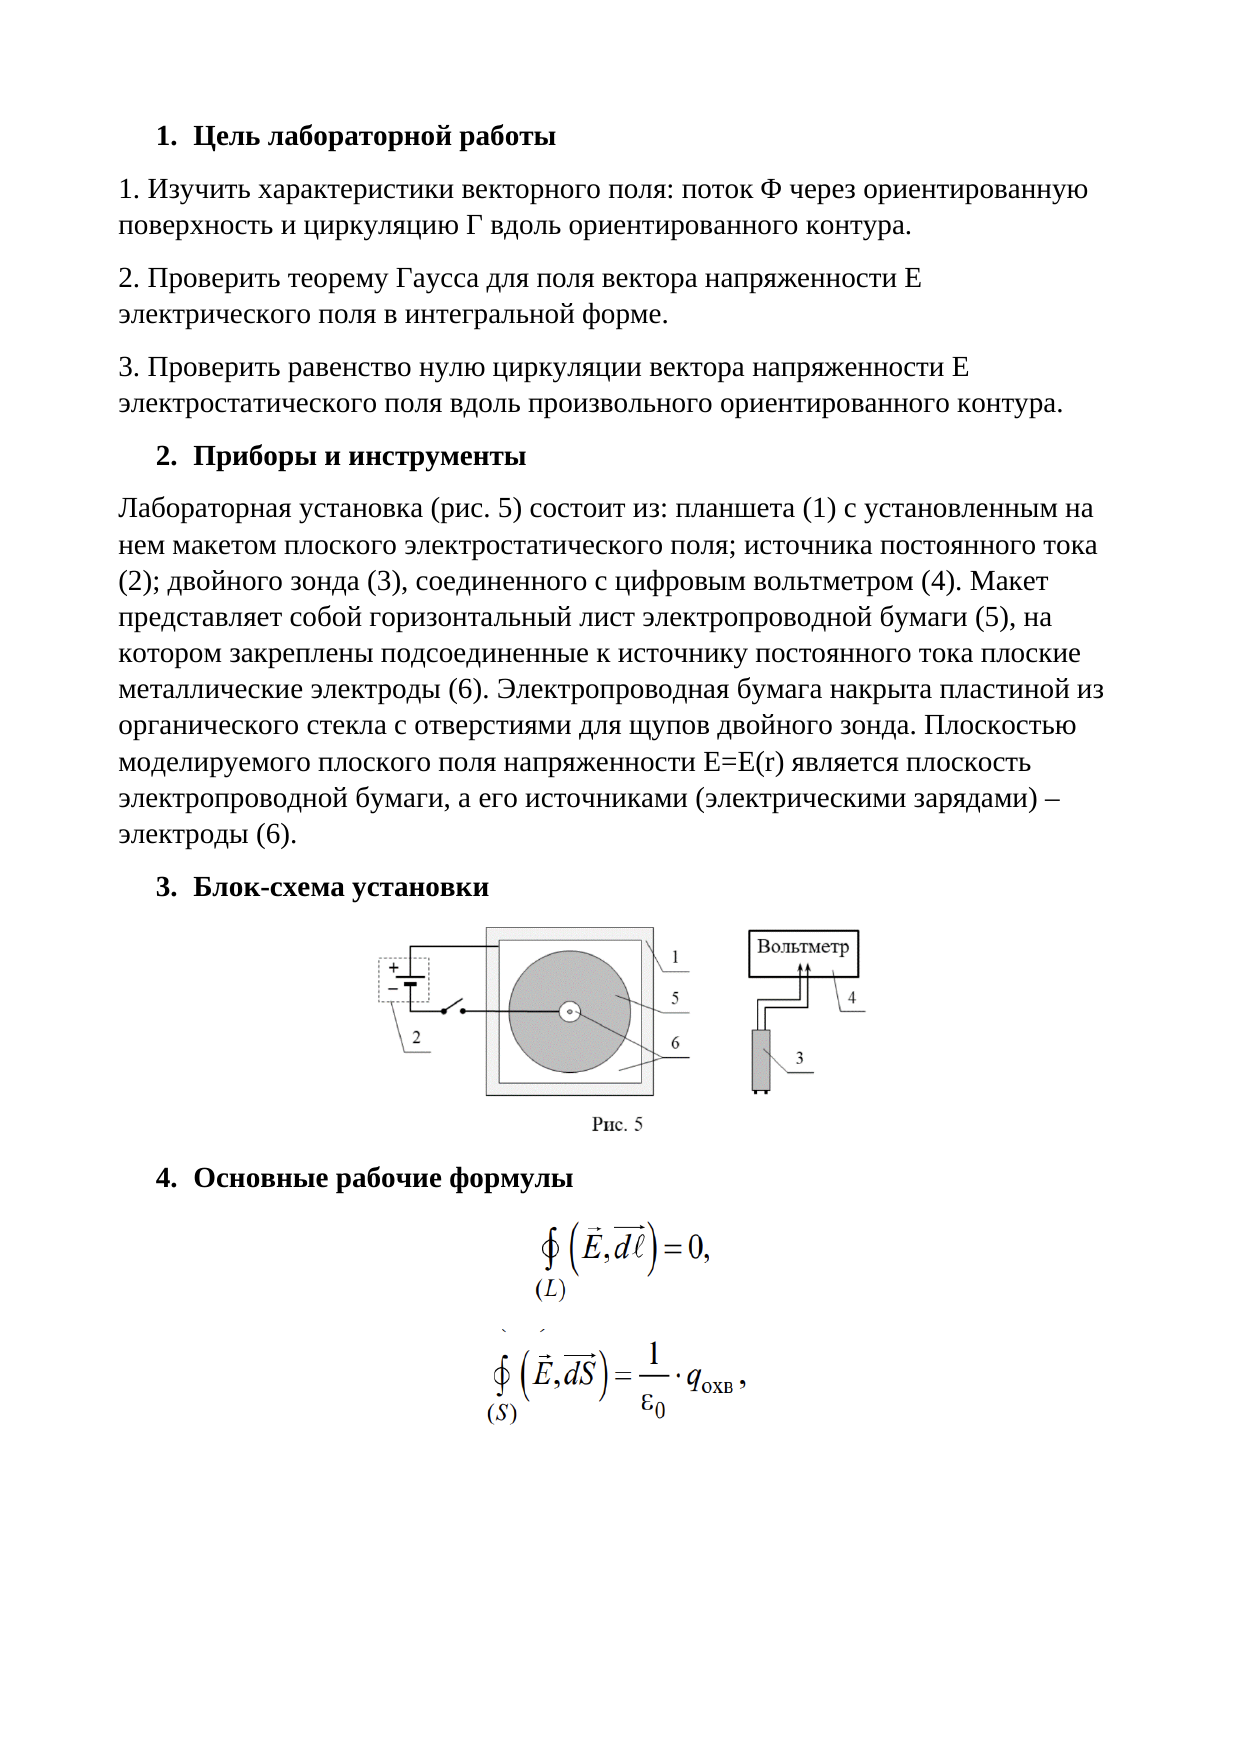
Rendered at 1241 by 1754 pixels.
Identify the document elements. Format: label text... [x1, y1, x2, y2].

picture [519, 1213, 721, 1311]
list Цель лабораторной работы [156, 118, 1122, 152]
text Лабораторная установка (рис. 5) состоит из: планшета (1) с установленным на нем макетом плоского электростатического поля; источника постоянного тока (2); двойного зонда (3), соединенного с цифровым вольтметром (4). Макет представляет собой горизонтальный лист электропроводной бумаги (5), на котором закреплены подсоединенные к источнику постоянного тока плоские металлические электроды (6). Электропроводная бумага накрыта пластиной из органического стекла с отверстиями для щупов двойного зонда. Плоскостью моделируемого плоского поля напряженности E=E(r) является плоскость электропроводной бумаги, а его источниками (электрическими зарядами) – электроды (6). [118, 491, 1122, 849]
text 2. Проверить теорему Гаусса для поля вектора напряженности E электрического поля в интегральной форме. [118, 260, 1122, 329]
picture [371, 921, 869, 1142]
picture [480, 1329, 760, 1431]
text 3. Проверить равенство нулю циркуляции вектора напряженности E электростатического поля вдоль произвольного ориентированного контура. [118, 349, 1122, 418]
list Основные рабочие формулы [156, 1160, 1122, 1194]
list Приборы и инструменты [156, 438, 1122, 471]
text 1. Изучить характеристики векторного поля: поток Φ через ориентированную поверхность и циркуляцию Γ вдоль ориентированного контура. [118, 171, 1122, 241]
list Блок-схема установки [156, 869, 1122, 902]
